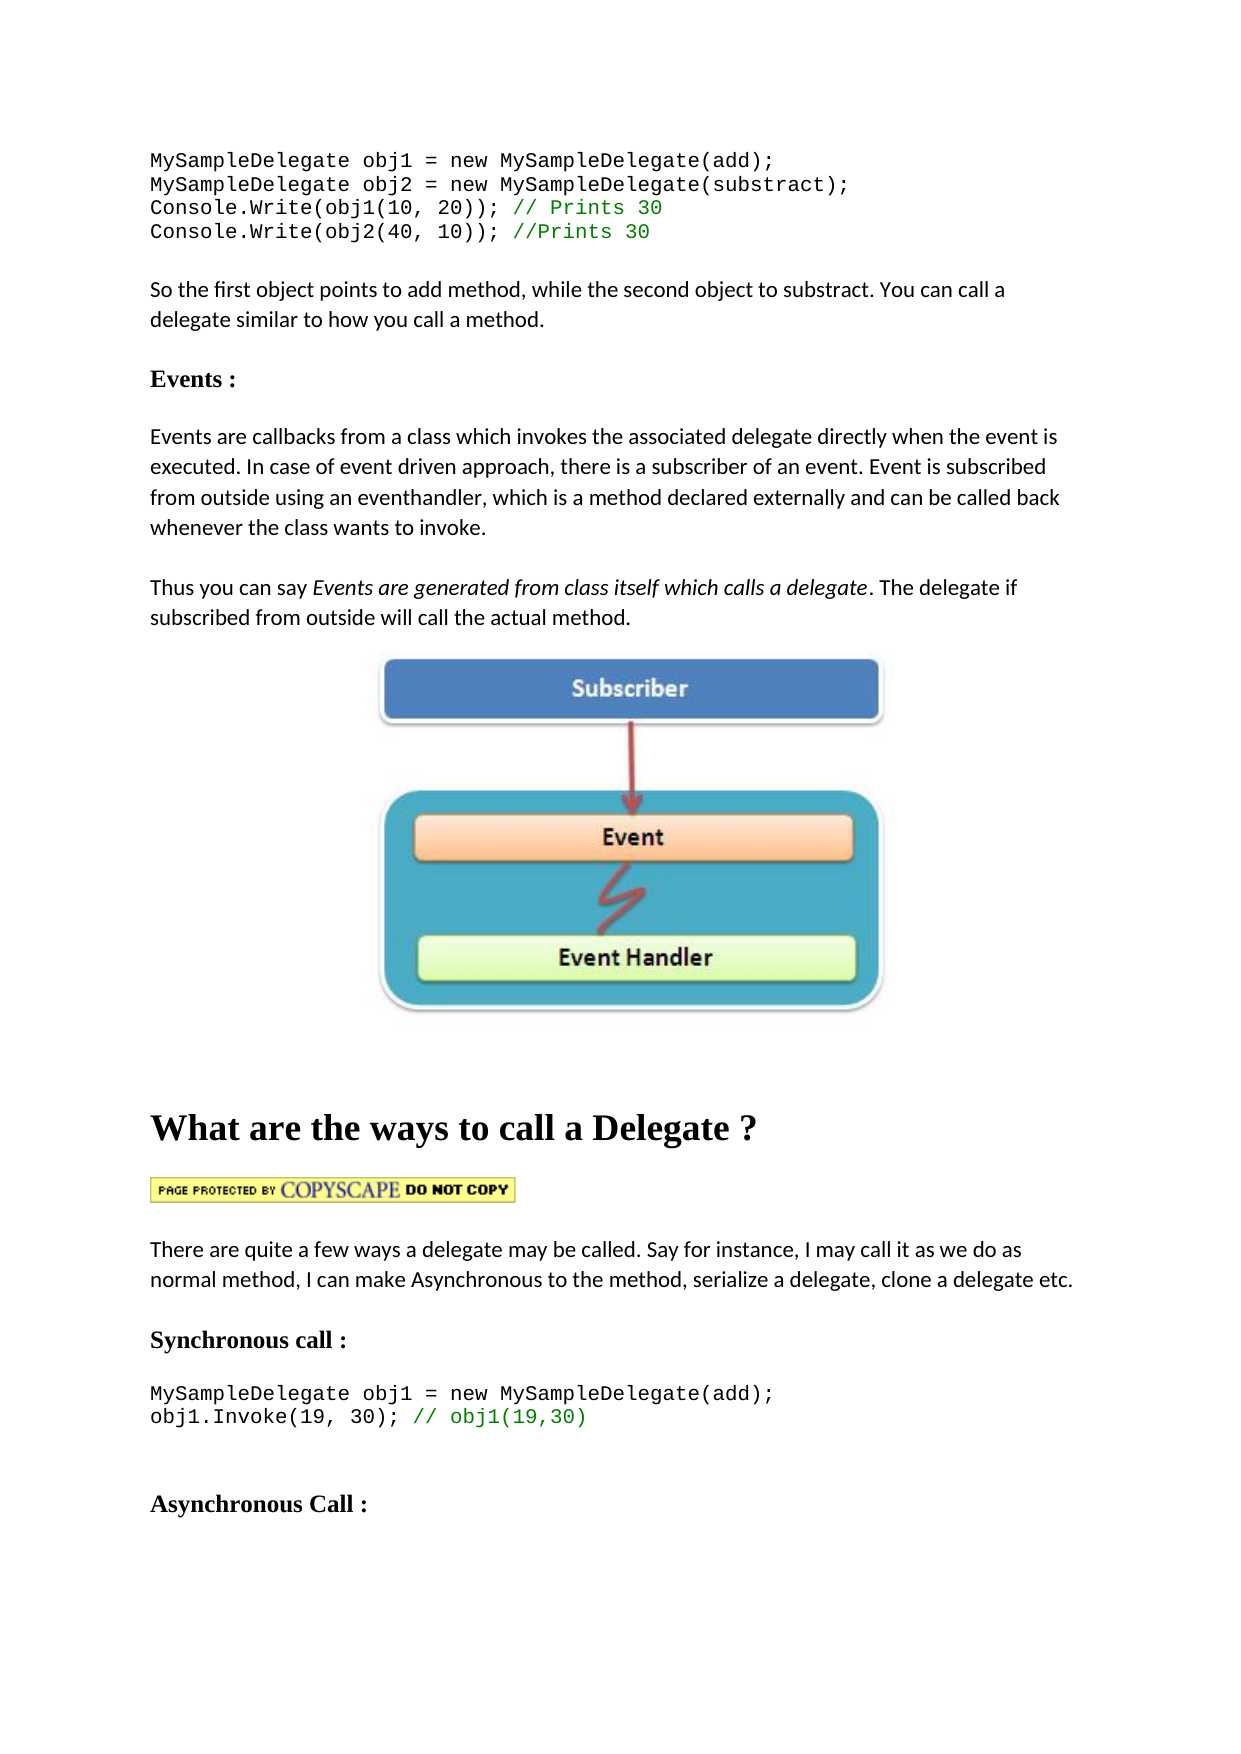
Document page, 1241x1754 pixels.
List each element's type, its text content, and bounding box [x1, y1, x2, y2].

text MySampleDelegate obj1 = new MySampleDelegate(add); MySampleDelegate obj2 = new MySampleDelegate(substract); Console.Write(obj1(10, 20)); // Prints 30 Console.Write(obj2(40, 10)); //Prints 30 [150, 150, 1090, 244]
subtitle Synchronous call : [150, 1325, 1090, 1354]
picture [344, 650, 896, 1027]
text There are quite a few ways a delegate may be called. Say for instance, I may call it as we do as normal method, I can make Asynchronous to the method, serialize a delegate, clone a delegate etc. [150, 1235, 1090, 1294]
picture [150, 1177, 516, 1203]
subtitle What are the ways to call a Delegate ? [150, 1105, 1090, 1148]
subtitle Events : [150, 364, 1090, 393]
text Events are callbacks from a class which invokes the associated delegate directly when the event is executed. In case of event driven approach, there is a subscriber of an event. Event is subscribed from outside using an eventhandler, which is a method declared externally and can be called back whenever the class wants to invoke. Thus you can say Events are generated from class itself which calls a delegate. The delegate if subscribed from outside will call the actual method. [150, 422, 1090, 632]
subtitle Asynchronous Call : [150, 1489, 1090, 1518]
text So the first object points to add method, while the second object to substract. You can call a delegate similar to how you call a method. [150, 244, 1090, 333]
text MySampleDelegate obj1 = new MySampleDelegate(add); obj1.Invoke(19, 30); // obj1(19,30) [150, 1383, 1090, 1430]
